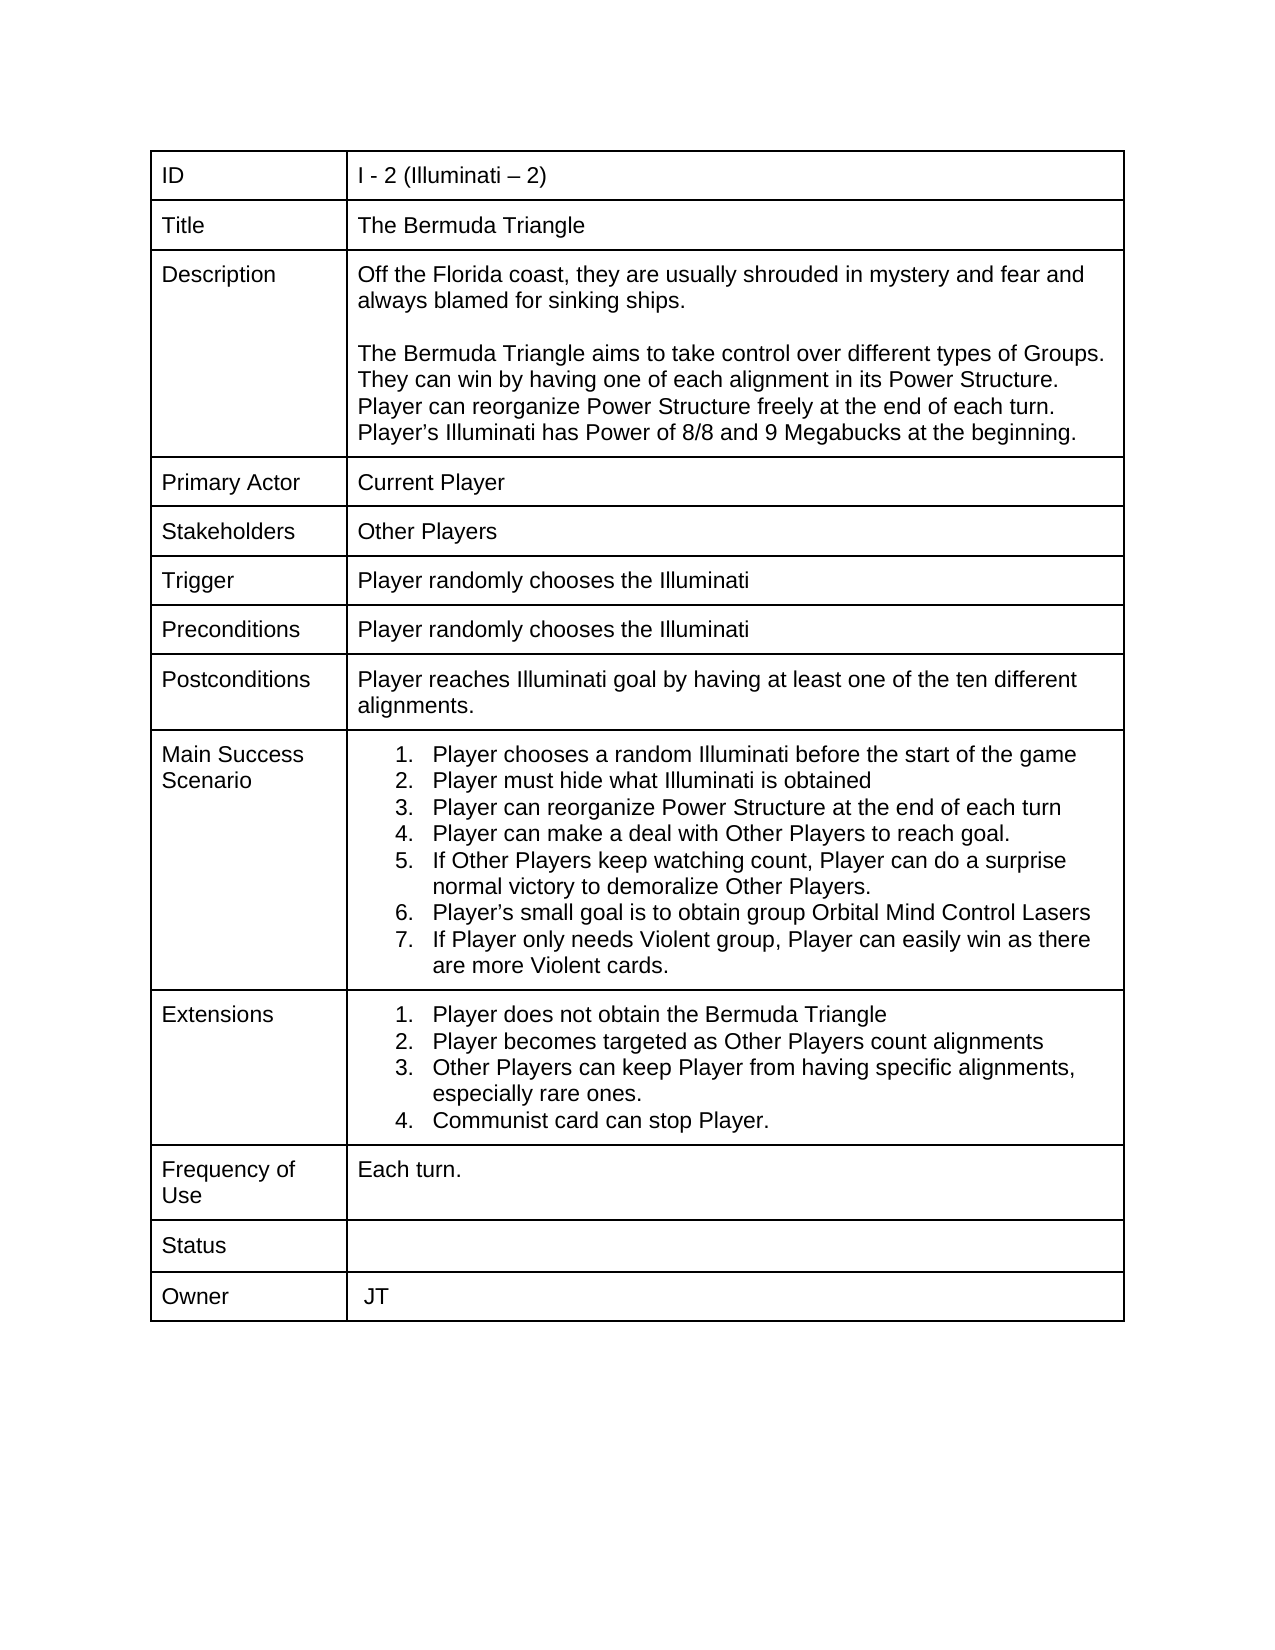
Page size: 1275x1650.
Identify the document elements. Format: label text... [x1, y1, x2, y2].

table_cell Player does not obtain the Bermuda Triangle Player becomes targeted as Other Players count alignments Other Players can keep Player from having specific alignments, especially rare ones. Communist card can stop Player. [348, 991, 1123, 1143]
table_cell Player randomly chooses the Illuminati [348, 606, 1123, 653]
table_cell Stakeholders [152, 507, 346, 554]
table_header I - 2 (Illuminati – 2) [348, 152, 1123, 199]
table_cell Status [152, 1221, 346, 1271]
table_cell Title [152, 201, 346, 248]
table_cell Description [152, 251, 346, 456]
table_cell The Bermuda Triangle [348, 201, 1123, 248]
table_cell Player reaches Illuminati goal by having at least one of the ten different alignments. [348, 655, 1123, 729]
table_cell Main Success Scenario [152, 731, 346, 989]
table_cell Current Player [348, 458, 1123, 505]
table_cell Player randomly chooses the Illuminati [348, 557, 1123, 604]
table_cell Extensions [152, 991, 346, 1143]
table_cell Preconditions [152, 606, 346, 653]
table_header ID [152, 152, 346, 199]
table_cell Owner [152, 1273, 346, 1320]
table_cell Player chooses a random Illuminati before the start of the game Player must hide what Illuminati is obtained Player can reorganize Power Structure at the end of each turn Player can make a deal with Other Players to reach goal. If Other Players keep watching count, Player can do a surprise normal victory to demoralize Other Players. Player’s small goal is to obtain group Orbital Mind Control Lasers If Player only needs Violent group, Player can easily win as there are more Violent cards. [348, 731, 1123, 989]
table_cell Other Players [348, 507, 1123, 554]
table_cell JT [348, 1273, 1123, 1320]
table_cell Trigger [152, 557, 346, 604]
table_cell Primary Actor [152, 458, 346, 505]
table_cell [348, 1221, 1123, 1271]
table_cell Frequency of Use [152, 1146, 346, 1219]
table_cell Each turn. [348, 1146, 1123, 1219]
table_cell Postconditions [152, 655, 346, 729]
table_cell Off the Florida coast, they are usually shrouded in mystery and fear and always blamed for sinking ships. The Bermuda Triangle aims to take control over different types of Groups. They can win by having one of each alignment in its Power Structure. Player can reorganize Power Structure freely at the end of each turn. Player’s Illuminati has Power of 8/8 and 9 Megabucks at the beginning. [348, 251, 1123, 456]
